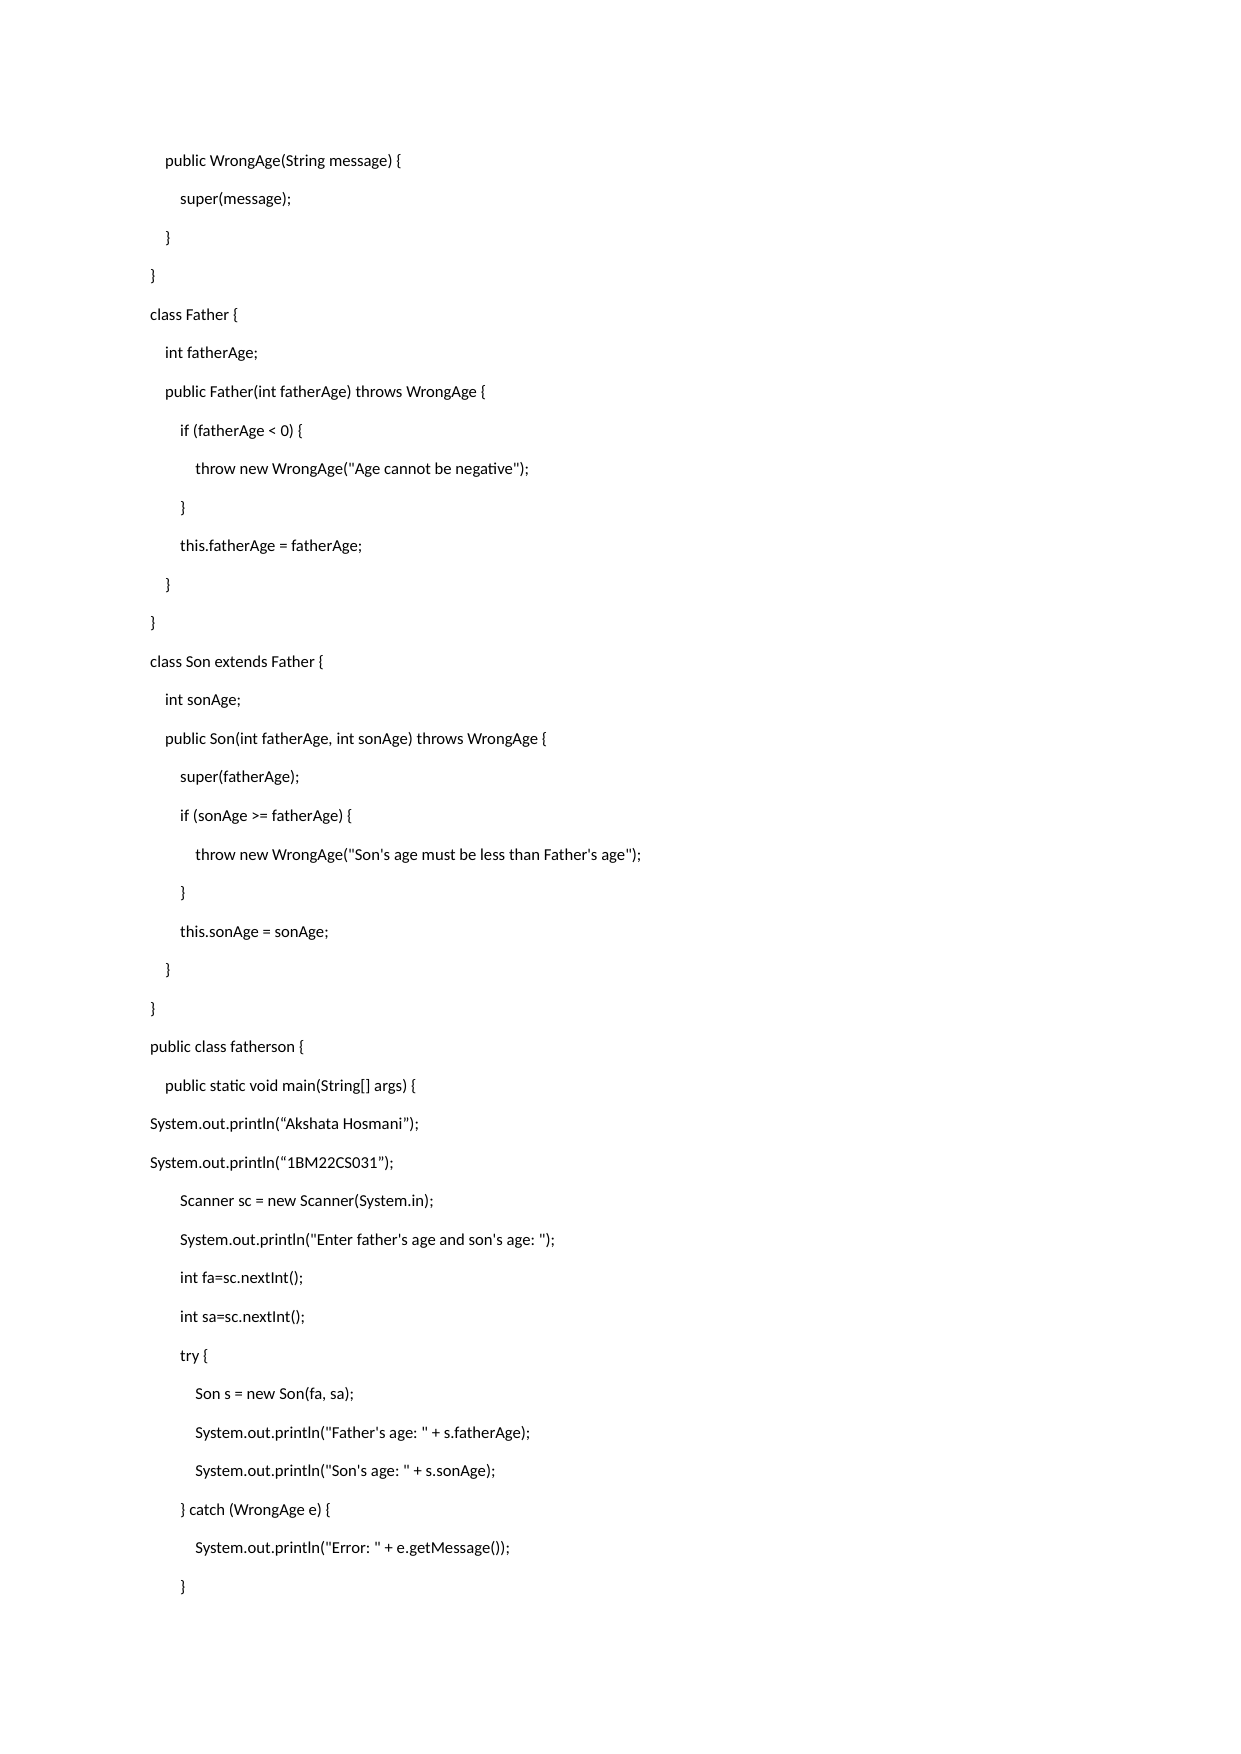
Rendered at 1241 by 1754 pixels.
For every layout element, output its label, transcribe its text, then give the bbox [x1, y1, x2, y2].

text System.out.println("Error: " + e.getMessage()); [150, 1537, 1090, 1558]
text int sonAge; [150, 689, 1090, 710]
text } [150, 497, 1090, 517]
text this.fatherAge = fatherAge; [150, 535, 1090, 556]
text public WrongAge(String message) { [150, 150, 1090, 170]
text } [150, 227, 1090, 247]
text if (fatherAge < 0) { [150, 420, 1090, 440]
text super(fatherAge); [150, 767, 1090, 787]
text } catch (WrongAge e) { [150, 1499, 1090, 1519]
text if (sonAge >= fatherAge) { [150, 805, 1090, 826]
text System.out.println("Father's age: " + s.fatherAge); [150, 1422, 1090, 1442]
text Scanner sc = new Scanner(System.in); [150, 1191, 1090, 1211]
text } [150, 998, 1090, 1018]
text class Father { [150, 304, 1090, 324]
text super(message); [150, 188, 1090, 209]
text Son s = new Son(fa, sa); [150, 1383, 1090, 1404]
text throw new WrongAge("Age cannot be negative"); [150, 458, 1090, 479]
text System.out.println("Son's age: " + s.sonAge); [150, 1460, 1090, 1481]
text System.out.println("Enter father's age and son's age: "); [150, 1229, 1090, 1249]
text try { [150, 1345, 1090, 1365]
text public Son(int fatherAge, int sonAge) throws WrongAge { [150, 728, 1090, 748]
text System.out.println(“Akshata Hosmani”); [150, 1113, 1090, 1134]
text int sa=sc.nextInt(); [150, 1306, 1090, 1327]
text } [150, 959, 1090, 980]
text } [150, 574, 1090, 594]
text int fa=sc.nextInt(); [150, 1268, 1090, 1288]
text } [150, 612, 1090, 633]
text public static void main(String[] args) { [150, 1075, 1090, 1095]
text } [150, 266, 1090, 286]
text public class fatherson { [150, 1036, 1090, 1057]
text } [150, 1576, 1090, 1596]
text } [150, 882, 1090, 903]
text public Father(int fatherAge) throws WrongAge { [150, 381, 1090, 402]
text throw new WrongAge("Son's age must be less than Father's age"); [150, 844, 1090, 864]
text int fatherAge; [150, 343, 1090, 363]
text System.out.println(“1BM22CS031”); [150, 1152, 1090, 1172]
text class Son extends Father { [150, 651, 1090, 671]
text this.sonAge = sonAge; [150, 921, 1090, 941]
